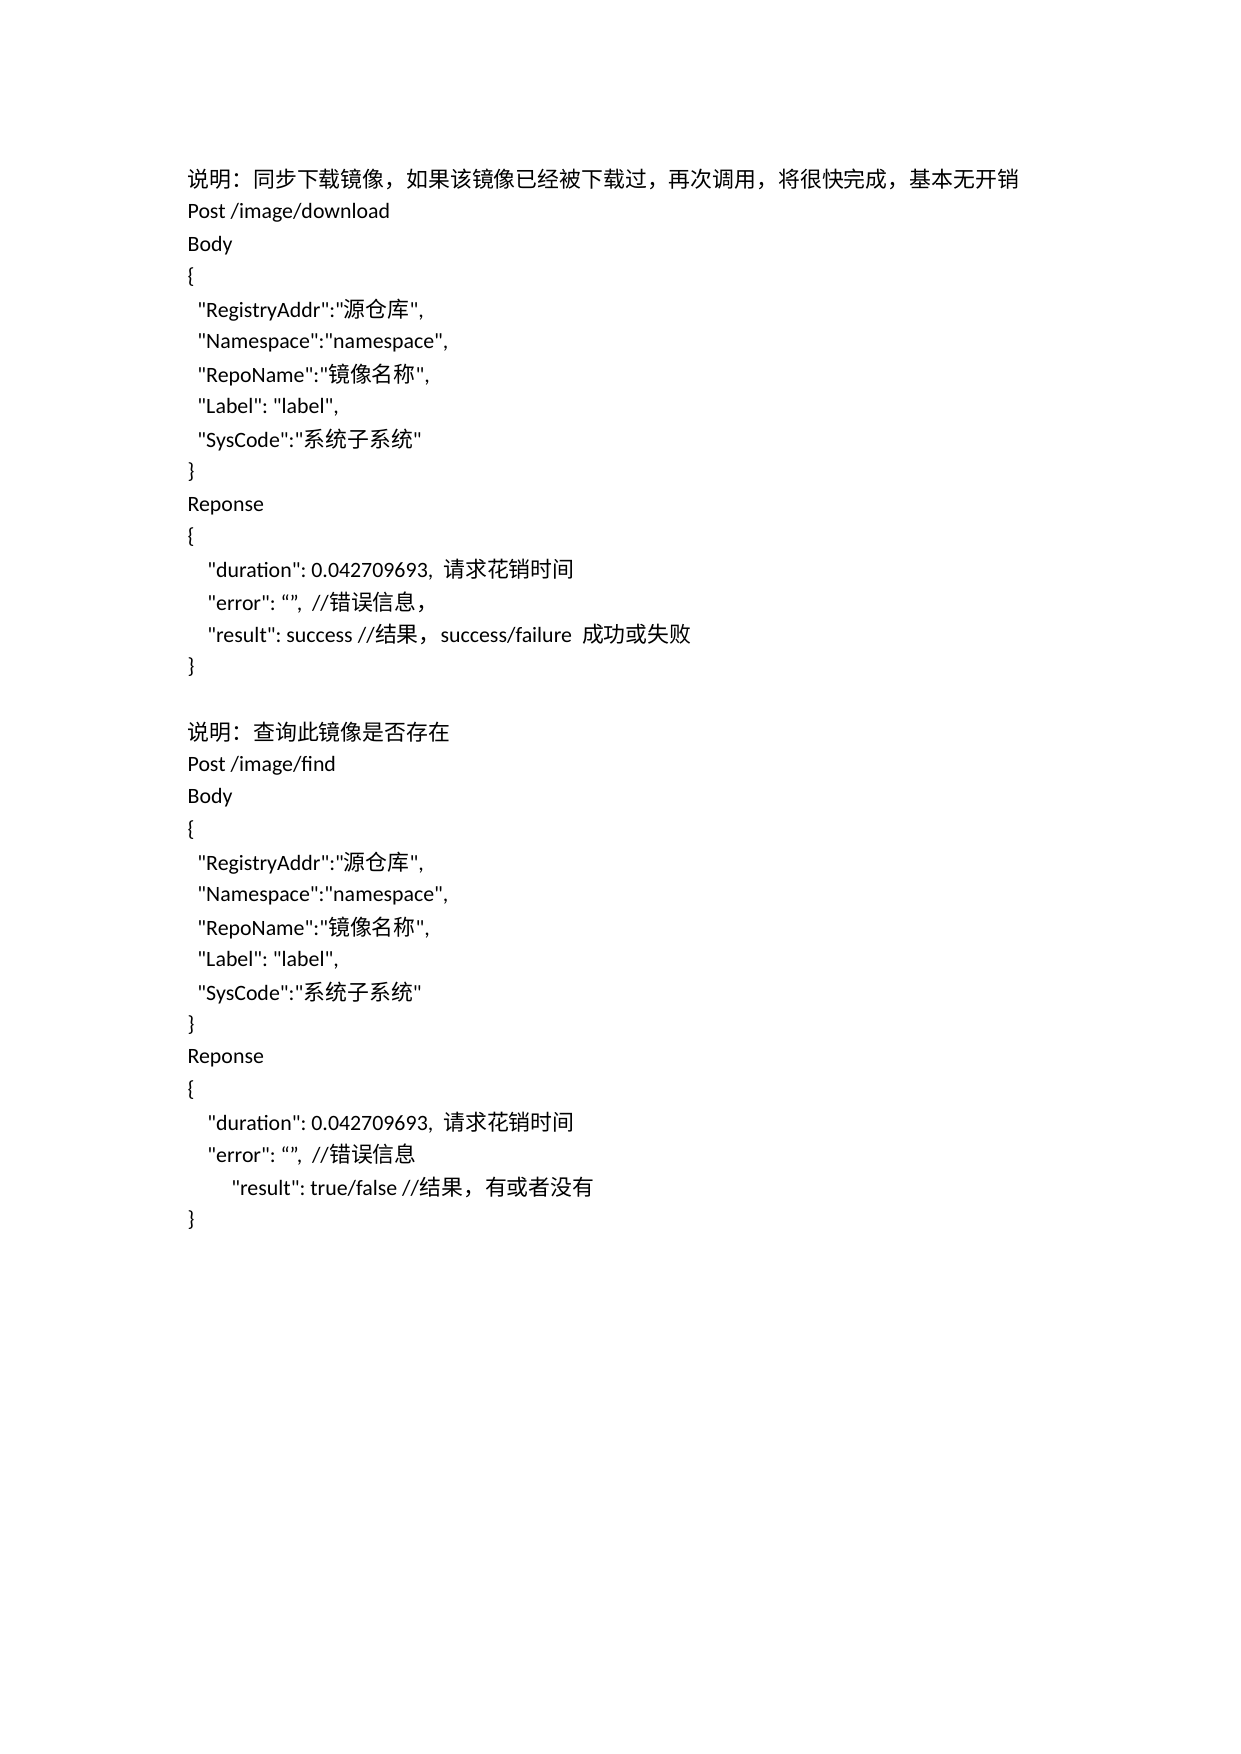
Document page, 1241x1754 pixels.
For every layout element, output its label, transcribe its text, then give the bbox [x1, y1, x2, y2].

text "duration": 0.042709693, 请求花销时间 [187, 1104, 1053, 1137]
text Reponse [187, 1039, 1053, 1072]
text Post /image/find [187, 747, 1053, 779]
text { [187, 812, 1053, 844]
text "Label": "label", [187, 942, 1053, 974]
text } [187, 1202, 1053, 1234]
text Post /image/download [187, 194, 1053, 227]
text "Label": "label", [187, 389, 1053, 422]
text "duration": 0.042709693, 请求花销时间 [187, 552, 1053, 584]
text "Namespace":"namespace", [187, 324, 1053, 357]
text "RegistryAddr":"源仓库", [187, 844, 1053, 877]
text "RepoName":"镜像名称", [187, 357, 1053, 389]
text { [187, 519, 1053, 552]
text Body [187, 779, 1053, 812]
text "SysCode":"系统子系统" [187, 974, 1053, 1007]
text "SysCode":"系统子系统" [187, 422, 1053, 454]
text "RepoName":"镜像名称", [187, 909, 1053, 942]
text "error": “”, //错误信息， [187, 584, 1053, 617]
text "result": success //结果，success/failure 成功或失败 [187, 617, 1053, 649]
text "RegistryAddr":"源仓库", [187, 292, 1053, 324]
text { [187, 1072, 1053, 1104]
text { [187, 259, 1053, 292]
text } [187, 1007, 1053, 1039]
text Reponse [187, 487, 1053, 519]
text "Namespace":"namespace", [187, 877, 1053, 909]
text "result": true/false //结果，有或者没有 [187, 1169, 1053, 1202]
text } [187, 454, 1053, 487]
text Body [187, 227, 1053, 259]
text } [187, 649, 1053, 682]
text 说明：同步下载镜像，如果该镜像已经被下载过，再次调用，将很快完成，基本无开销 [187, 162, 1053, 194]
text 说明：查询此镜像是否存在 [187, 714, 1053, 747]
text "error": “”, //错误信息 [187, 1137, 1053, 1169]
